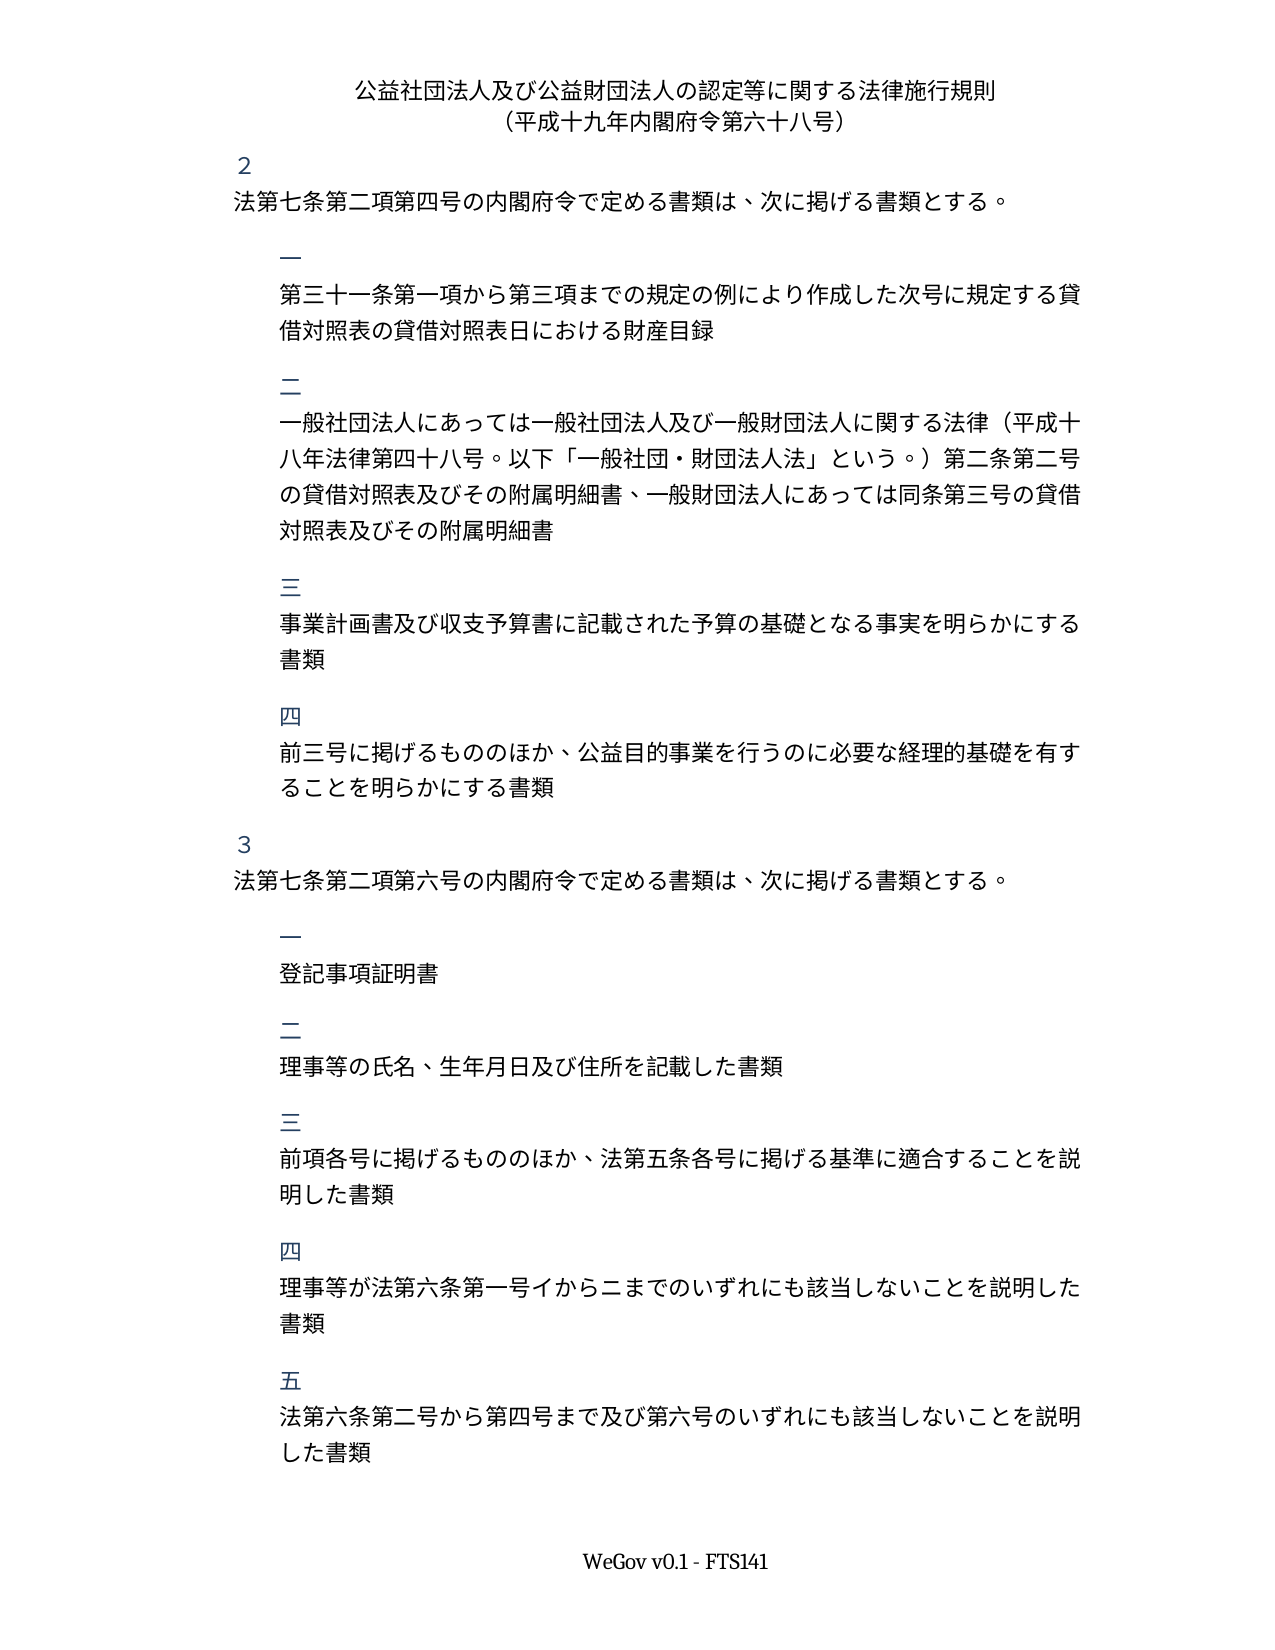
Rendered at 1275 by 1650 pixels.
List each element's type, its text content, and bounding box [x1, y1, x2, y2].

subtitle 二 [279, 371, 1087, 403]
subtitle 一 [279, 922, 1087, 953]
subtitle 四 [279, 701, 1087, 732]
text 前項各号に掲げるもののほか、法第五条各号に掲げる基準に適合することを説明した書類 [279, 1143, 1087, 1210]
subtitle 二 [279, 1014, 1087, 1046]
text 登記事項証明書 [279, 958, 1087, 989]
text 事業計画書及び収支予算書に記載された予算の基礎となる事実を明らかにする書類 [279, 608, 1087, 675]
subtitle ２ [233, 150, 1087, 181]
text 法第六条第二号から第四号まで及び第六号のいずれにも該当しないことを説明した書類 [279, 1401, 1087, 1468]
subtitle 一 [279, 243, 1087, 274]
text 理事等が法第六条第一号イからニまでのいずれにも該当しないことを説明した書類 [279, 1272, 1087, 1339]
subtitle ３ [233, 829, 1087, 860]
text 一般社団法人にあっては一般社団法人及び一般財団法人に関する法律（平成十八年法律第四十八号。以下「一般社団・財団法人法」という。）第二条第二号の貸借対照表及びその附属明細書、一般財団法人にあっては同条第三号の貸借対照表及びその附属明細書 [279, 407, 1087, 546]
text 法第七条第二項第四号の内閣府令で定める書類は、次に掲げる書類とする。 [233, 186, 1087, 217]
text 第三十一条第一項から第三項までの規定の例により作成した次号に規定する貸借対照表の貸借対照表日における財産目録 [279, 279, 1087, 346]
subtitle 三 [279, 572, 1087, 603]
subtitle 三 [279, 1107, 1087, 1138]
subtitle 四 [279, 1236, 1087, 1267]
text 前三号に掲げるもののほか、公益目的事業を行うのに必要な経理的基礎を有することを明らかにする書類 [279, 736, 1087, 804]
text 法第七条第二項第六号の内閣府令で定める書類は、次に掲げる書類とする。 [233, 865, 1087, 896]
subtitle 五 [279, 1364, 1087, 1396]
text 理事等の氏名、生年月日及び住所を記載した書類 [279, 1051, 1087, 1082]
